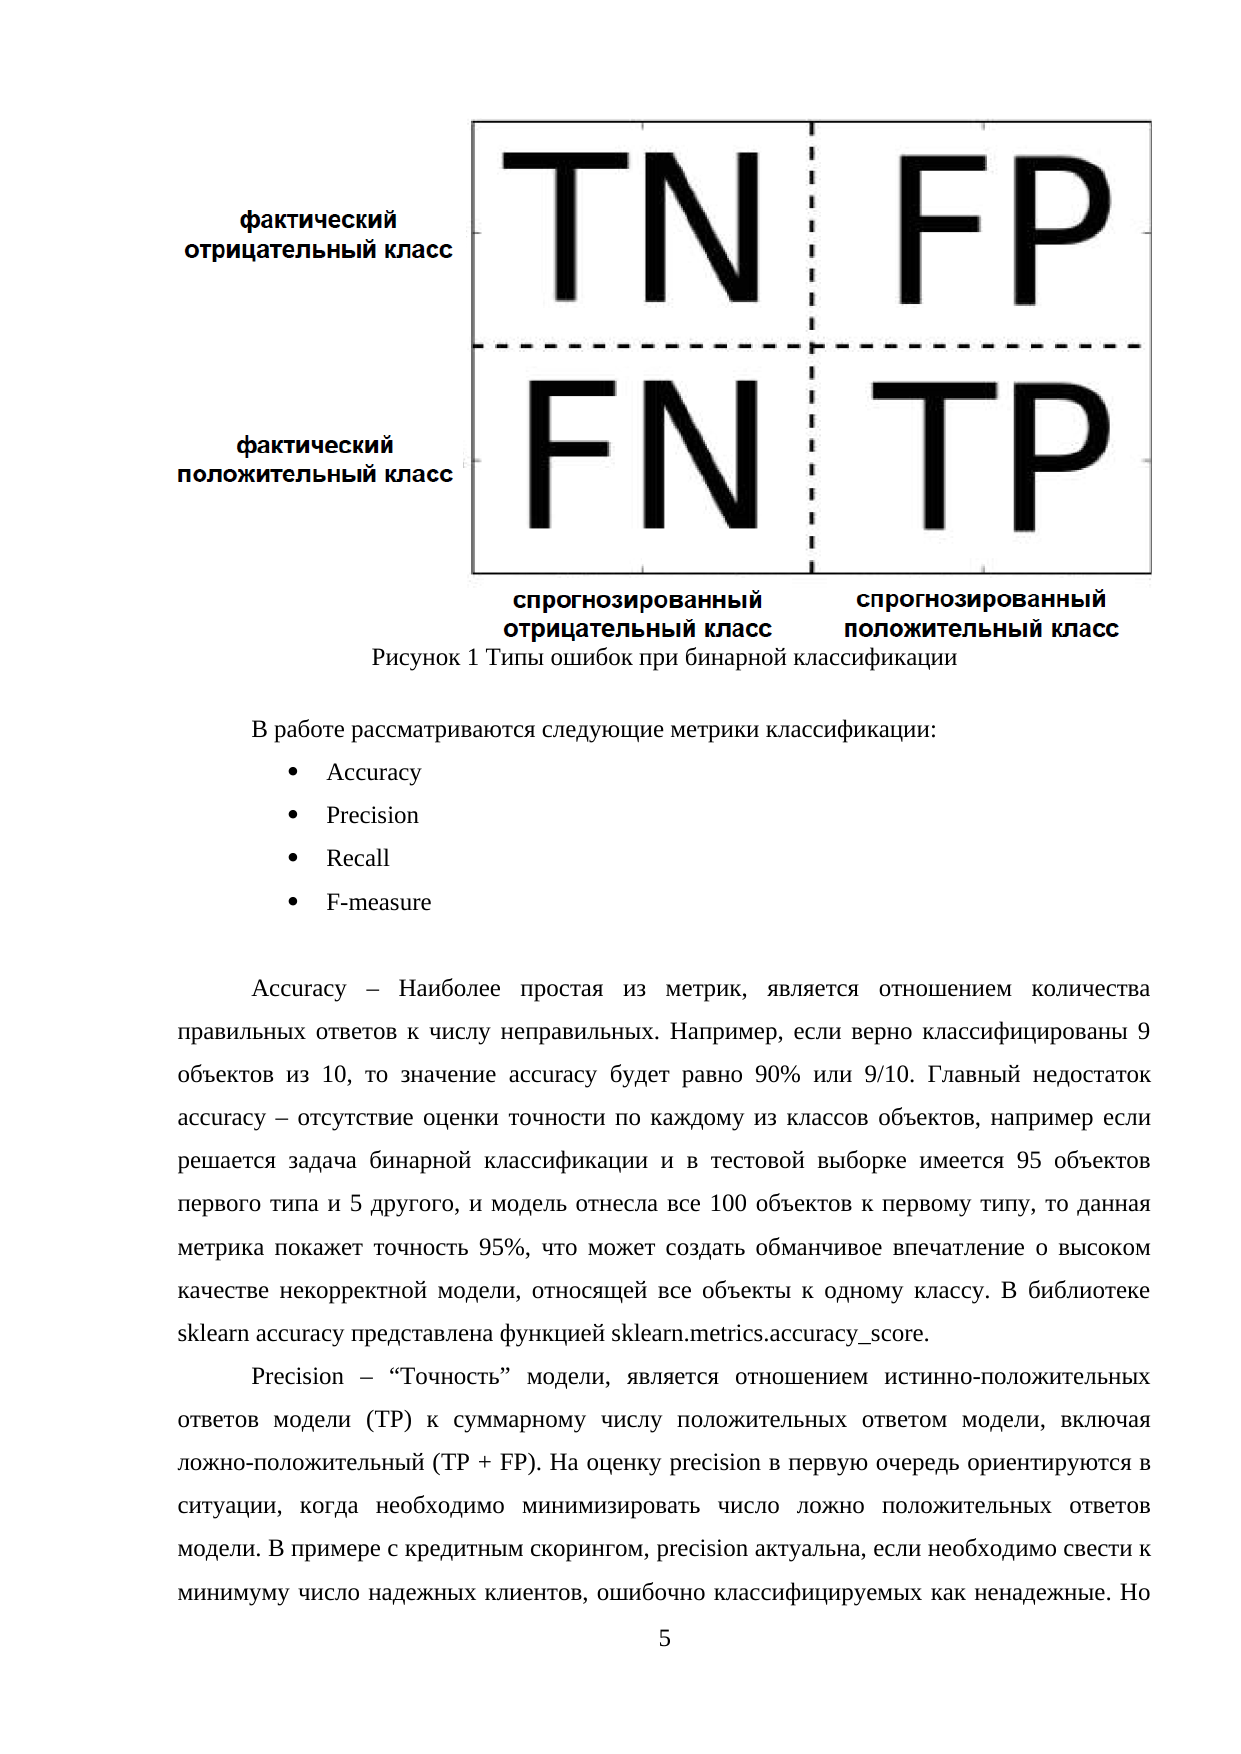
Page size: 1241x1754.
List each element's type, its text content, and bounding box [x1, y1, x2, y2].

list Precision [288, 800, 1152, 829]
list Recall [288, 843, 1152, 872]
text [177, 1361, 1152, 1605]
text В работе рассматриваются следующие метрики классификации: [177, 714, 1152, 743]
list F-measure [288, 887, 1152, 915]
text Accuracy – Наиболее простая из метрик, является отношением количества правильных ответов к числу неправильных. Например, если верно классифицированы 9 объектов из 10, то значение accuracy будет равно 90% или 9/10. Главный недостаток accuracy – отсутствие оценки точности по каждому из классов объектов, например если решается задача бинарной классификации и в тестовой выборке имеется 95 объектов первого типа и 5 другого, и модель отнесла все 100 объектов к первому типу, то данная метрика покажет точность 95%, что может создать обманчивое впечатление о высоком качестве некорректной модели, относящей все объекты к одному классу. В библиотеке sklearn accuracy представлена функцией sklearn.metrics.accuracy_score. [177, 973, 1152, 1347]
text Рисунок 1 Типы ошибок при бинарной классификации [177, 643, 1152, 671]
list Accuracy [288, 757, 1152, 786]
picture [177, 118, 1152, 643]
